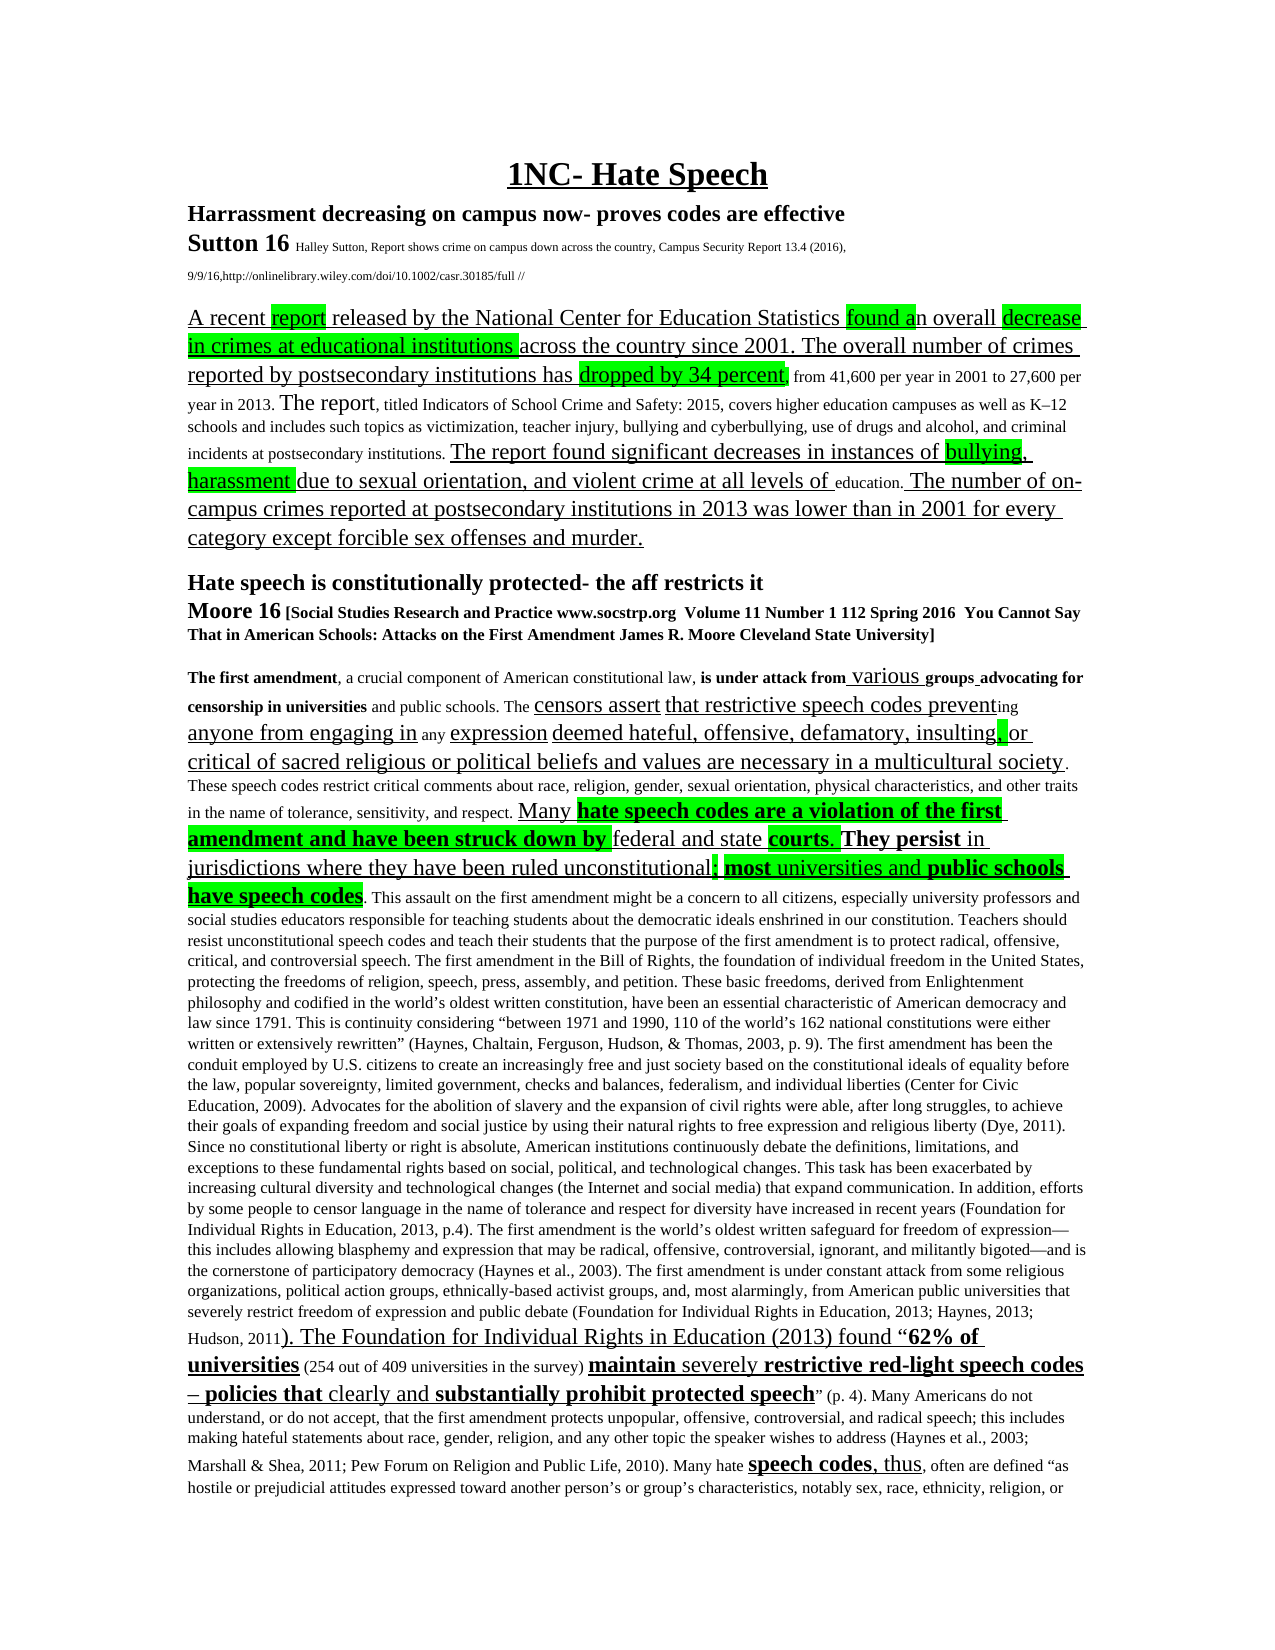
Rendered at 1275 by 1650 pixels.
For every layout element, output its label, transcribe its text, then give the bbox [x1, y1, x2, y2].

subtitle 1NC- Hate Speech [187, 154, 1087, 192]
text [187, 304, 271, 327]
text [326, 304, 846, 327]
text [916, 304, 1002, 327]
subtitle Harrassment decreasing on campus now- proves codes are effective [187, 200, 1087, 226]
text Sutton 16 Halley Sutton, Report shows crime on campus down across the country, Campus Security Report 13.4 (2016), 9/9/16,http://onlinelibrary.wiley.com/doi/10.1002/casr.30185/full // [187, 228, 1087, 285]
text Moore 16 [Social Studies Research and Practice www.socstrp.org Volume 11 Number 1 112 Spring 2016 You Cannot Say That in American Schools: Attacks on the First Amendment James R. Moore Cleveland State University] [187, 597, 1087, 644]
text A recent report released by the National Center for Education Statistics found an overall decrease in crimes at educational institutions across the country since 2001. The overall number of crimes reported by postsecondary institutions has dropped by 34 percent, from 41,600 per year in 2001 to 27,600 per year in 2013. The report, titled Indicators of School Crime and Safety: 2015, covers higher education campuses as well as K–12 schools and includes such topics as victimization, teacher injury, bullying and cyberbullying, use of drugs and alcohol, and criminal incidents at postsecondary institutions. The report found significant decreases in instances of bullying, harassment due to sexual orientation, and violent crime at all levels of education. The number of on-campus crimes reported at postsecondary institutions in 2013 was lower than in 2001 for every category except forcible sex offenses and murder. [187, 328, 1087, 550]
subtitle Hate speech is constitutionally protected- the aff restricts it [187, 569, 1087, 595]
